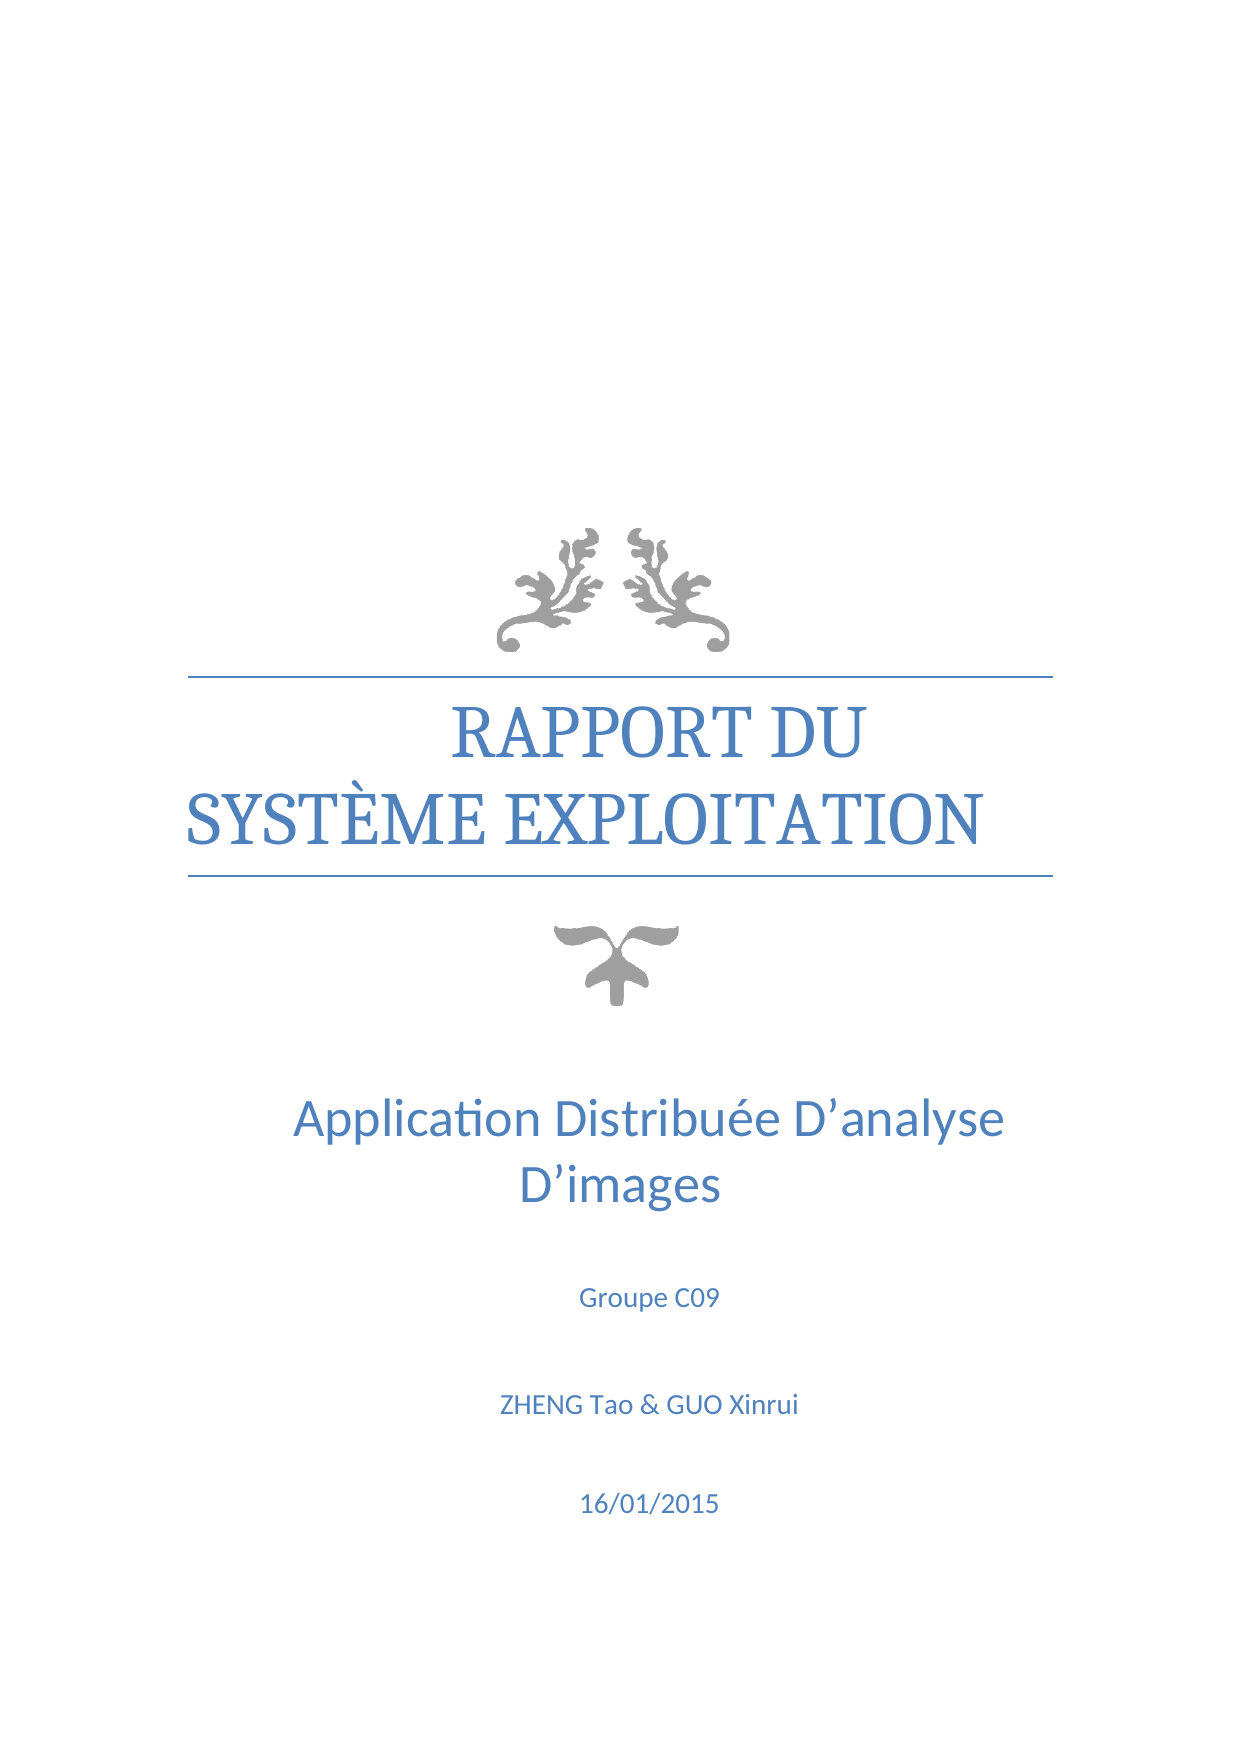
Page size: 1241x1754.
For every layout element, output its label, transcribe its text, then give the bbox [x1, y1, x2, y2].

picture [496, 528, 730, 652]
text Rapport du système Exploitation [187, 677, 1053, 877]
text 16/01/2015 [187, 1486, 1053, 1521]
text ZHENG Tao & GUO Xinrui [187, 1386, 1053, 1422]
text Groupe C09 [187, 1279, 1053, 1315]
picture [554, 926, 679, 1006]
text Application Distribuée D’analyse D’images [187, 1083, 1053, 1216]
